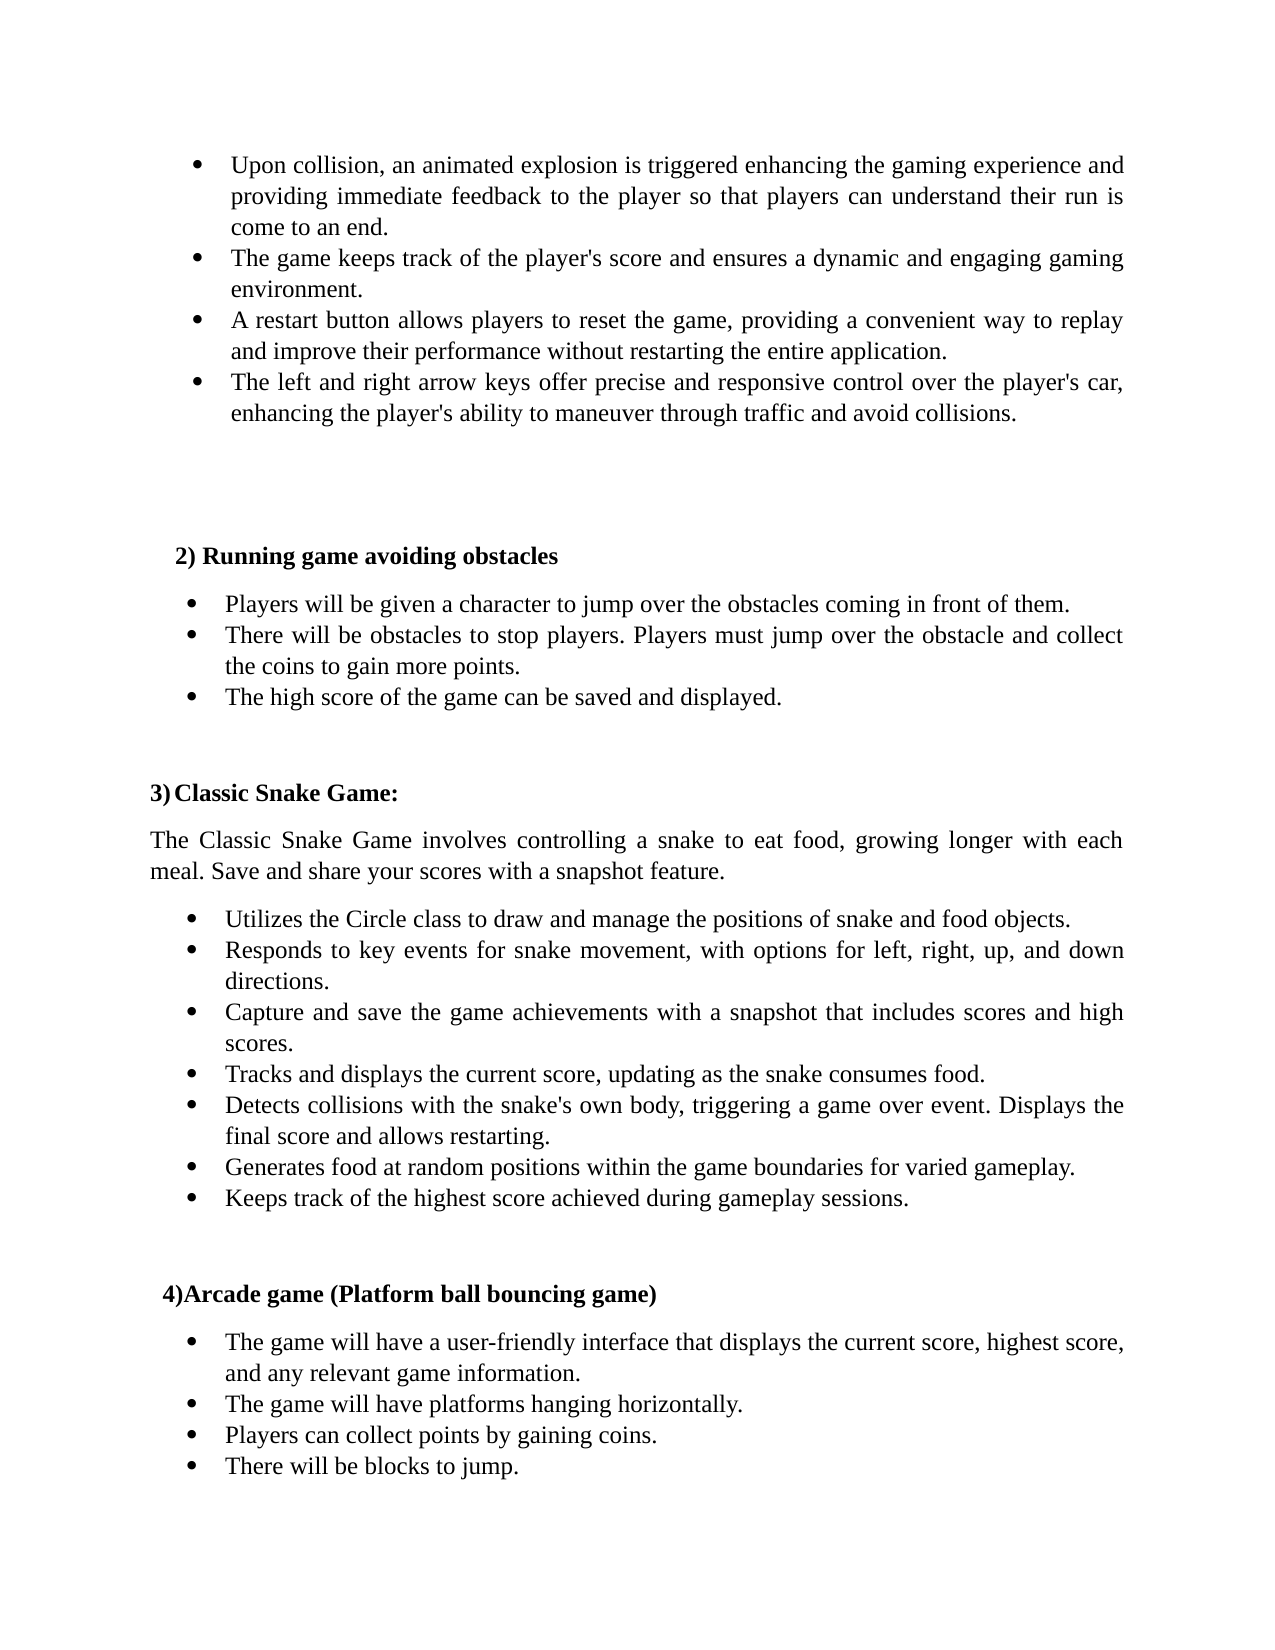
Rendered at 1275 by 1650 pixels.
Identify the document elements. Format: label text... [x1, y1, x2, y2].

list There will be obstacles to stop players. Players must jump over the obstacle and collect the coins to gain more points. [187, 620, 1125, 680]
text 4)Arcade game (Platform ball bouncing game) [150, 1279, 1125, 1308]
list The game will have a user-friendly interface that displays the current score, highest score, and any relevant game information. [187, 1327, 1125, 1386]
list Tracks and displays the current score, updating as the snake consumes food. [187, 1059, 1125, 1088]
list Responds to key events for snake movement, with options for left, right, up, and down directions. [187, 935, 1125, 995]
list Players will be given a character to jump over the obstacles coming in front of them. [187, 589, 1125, 618]
list Utilizes the Circle class to draw and manage the positions of snake and food objects. [187, 904, 1125, 933]
list The game keeps track of the player's score and ensures a dynamic and engaging gaming environment. [193, 243, 1125, 303]
list A restart button allows players to reset the game, providing a convenient way to replay and improve their performance without restarting the entire application. [193, 305, 1125, 365]
list The left and right arrow keys offer precise and responsive control over the player's car, enhancing the player's ability to maneuver through traffic and avoid collisions. [193, 367, 1125, 427]
list The game will have platforms hanging horizontally. [187, 1389, 1125, 1417]
list Upon collision, an animated explosion is triggered enhancing the gaming experience and providing immediate feedback to the player so that players can understand their run is come to an end. [193, 150, 1125, 241]
list There will be blocks to jump. [187, 1451, 1125, 1479]
list Players can collect points by gaining coins. [187, 1420, 1125, 1448]
list Generates food at random positions within the game boundaries for varied gameplay. [187, 1152, 1125, 1181]
list Detects collisions with the snake's own body, triggering a game over event. Displays the final score and allows restarting. [187, 1090, 1125, 1150]
list Capture and save the game achievements with a snapshot that includes scores and high scores. [187, 997, 1125, 1057]
text The Classic Snake Game involves controlling a snake to eat food, growing longer with each meal. Save and share your scores with a snapshot feature. [150, 825, 1125, 885]
list Keeps track of the highest score achieved during gameplay sessions. [187, 1183, 1125, 1212]
text 3) Classic Snake Game: [150, 778, 1125, 806]
list The high score of the game can be saved and displayed. [187, 682, 1125, 711]
text 2) Running game avoiding obstacles [150, 541, 1125, 570]
